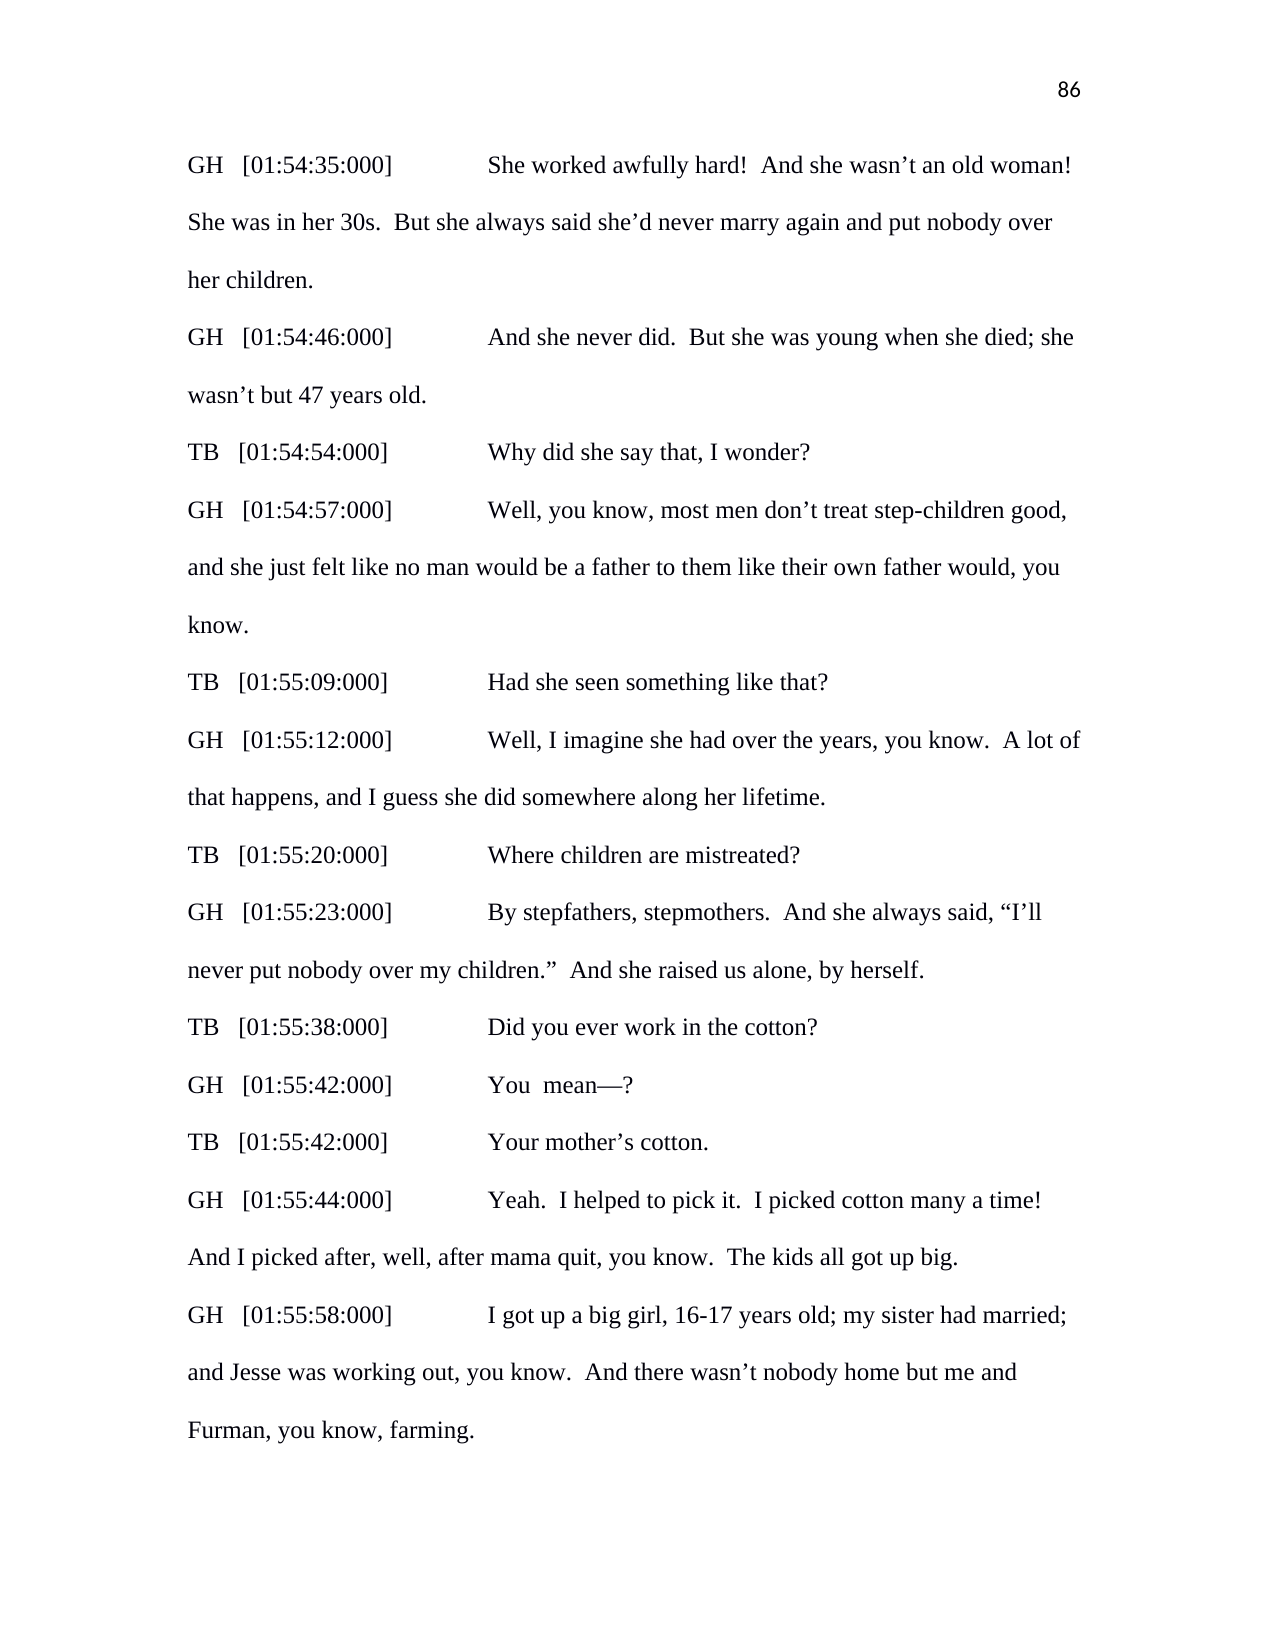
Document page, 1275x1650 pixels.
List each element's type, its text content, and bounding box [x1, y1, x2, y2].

text GH [01:54:57:000] Well, you know, most men don’t treat step-children good, and she just felt like no man would be a father to them like their own father would, you know. [187, 495, 1087, 639]
text GH [01:54:46:000] And she never did. But she was young when she died; she wasn’t but 47 years old. [187, 322, 1087, 409]
text TB [01:55:42:000] Your mother’s cotton. [187, 1127, 1087, 1156]
text TB [01:55:38:000] Did you ever work in the cotton? [187, 1012, 1087, 1041]
text GH [01:55:44:000] Yeah. I helped to pick it. I picked cotton many a time! And I picked after, well, after mama quit, you know. The kids all got up big. [187, 1185, 1087, 1271]
text GH [01:54:35:000] She worked awfully hard! And she wasn’t an old woman! She was in her 30s. But she always said she’d never marry again and put nobody over her children. [187, 150, 1087, 294]
text GH [01:55:42:000] You mean—? [187, 1070, 1087, 1099]
text GH [01:55:12:000] Well, I imagine she had over the years, you know. A lot of that happens, and I guess she did somewhere along her lifetime. [187, 725, 1087, 811]
text GH [01:55:23:000] By stepfathers, stepmothers. And she always said, “I’ll never put nobody over my children.” And she raised us alone, by herself. [187, 897, 1087, 984]
text TB [01:54:54:000] Why did she say that, I wonder? [187, 437, 1087, 466]
text TB [01:55:09:000] Had she seen something like that? [187, 667, 1087, 696]
text GH [01:55:58:000] I got up a big girl, 16-17 years old; my sister had married; and Jesse was working out, you know. And there wasn’t nobody home but me and Furman, you know, farming. [187, 1300, 1087, 1444]
text TB [01:55:20:000] Where children are mistreated? [187, 840, 1087, 869]
